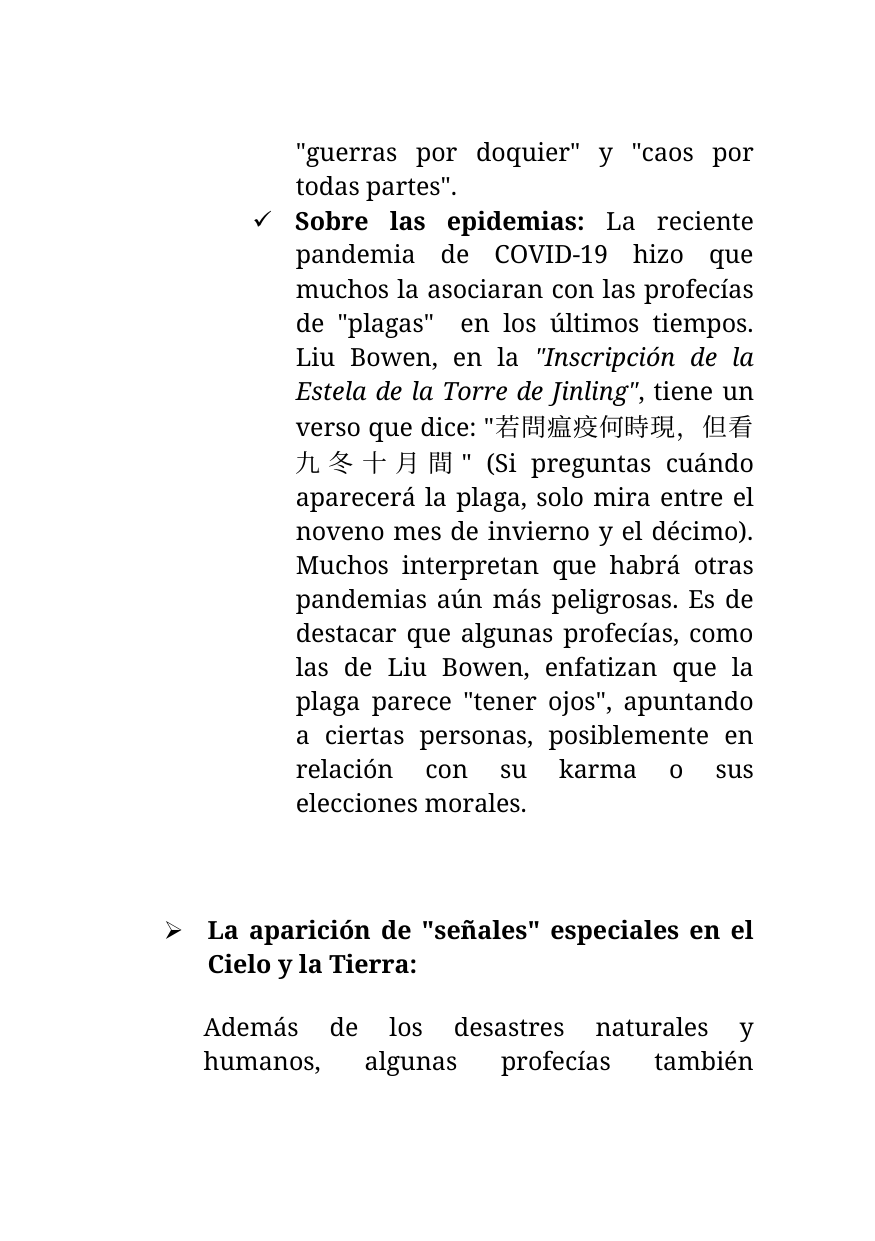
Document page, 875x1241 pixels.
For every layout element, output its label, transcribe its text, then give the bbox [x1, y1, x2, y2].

list La aparición de "señales" especiales en el Cielo y la Tierra: [164, 913, 754, 981]
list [252, 135, 754, 203]
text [203, 1010, 754, 1078]
list Sobre las epidemias: La reciente pandemia de COVID-19 hizo que muchos la asociaran con las profecías de "plagas" en los últimos tiempos. Liu Bowen, en la "Inscripción de la Estela de la Torre de Jinling", tiene un verso que dice: "若問瘟疫何時現，但看九冬十月間" (Si preguntas cuándo aparecerá la plaga, solo mira entre el noveno mes de invierno y el décimo). Muchos interpretan que habrá otras pandemias aún más peligrosas. Es de destacar que algunas profecías, como las de Liu Bowen, enfatizan que la plaga parece "tener ojos", apuntando a ciertas personas, posiblemente en relación con su karma o sus elecciones morales. [252, 203, 754, 820]
